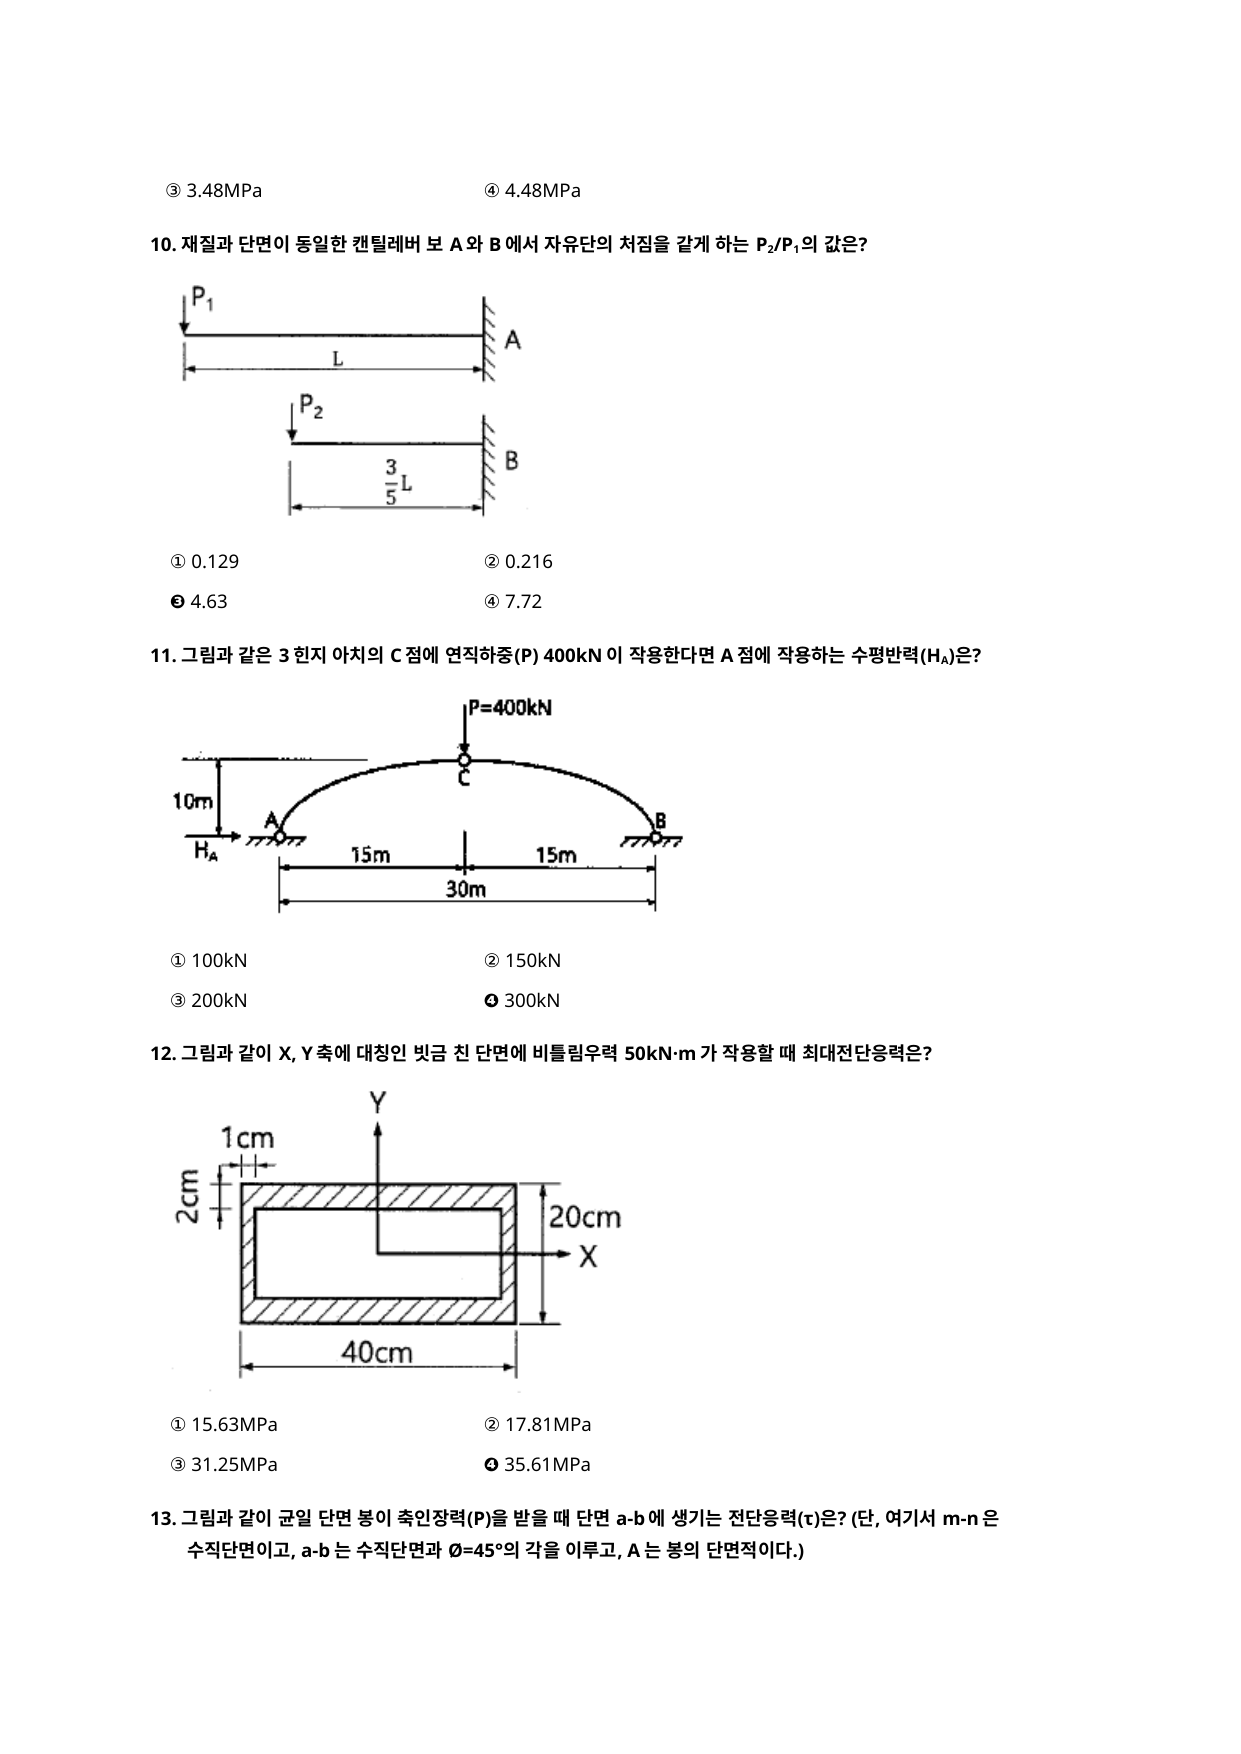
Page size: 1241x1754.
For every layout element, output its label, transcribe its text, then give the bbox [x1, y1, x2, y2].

text 10. 재질과 단면이 동일한 캔틸레버 보 A와 B에서 자유단의 처짐을 같게 하는 P2/P1의 값은? [150, 229, 1090, 256]
text ③ 200kN ❹ 300kN [150, 987, 1090, 1012]
text 13. 그림과 같이 균일 단면 봉이 축인장력(P)을 받을 때 단면 a-b에 생기는 전단응력(τ)은? (단, 여기서 m-n은 수직단면이고, a-b는 수직단면과 Ø=45°의 각을 이루고, A는 봉의 단면적이다.) [150, 1503, 1090, 1563]
text 11. 그림과 같은 3힌지 아치의 C점에 연직하중(P) 400kN이 작용한다면 A점에 작용하는 수평반력(HA)은? [150, 640, 1090, 667]
text ① 100kN ② 150kN [150, 947, 1090, 973]
text ③ 31.25MPa ❹ 35.61MPa [150, 1451, 1090, 1477]
text ① 15.63MPa ② 17.81MPa [150, 1412, 1090, 1437]
text 12. 그림과 같이 X, Y축에 대칭인 빗금 친 단면에 비틀림우력 50kN·m가 작용할 때 최대전단응력은? [150, 1039, 1090, 1066]
picture [169, 270, 533, 530]
picture [169, 681, 693, 929]
text ③ 3.48MPa ④ 4.48MPa [150, 177, 1090, 203]
text ① 0.129 ② 0.216 [150, 549, 1090, 574]
picture [169, 1080, 629, 1393]
text ❸ 4.63 ④ 7.72 [150, 588, 1090, 614]
